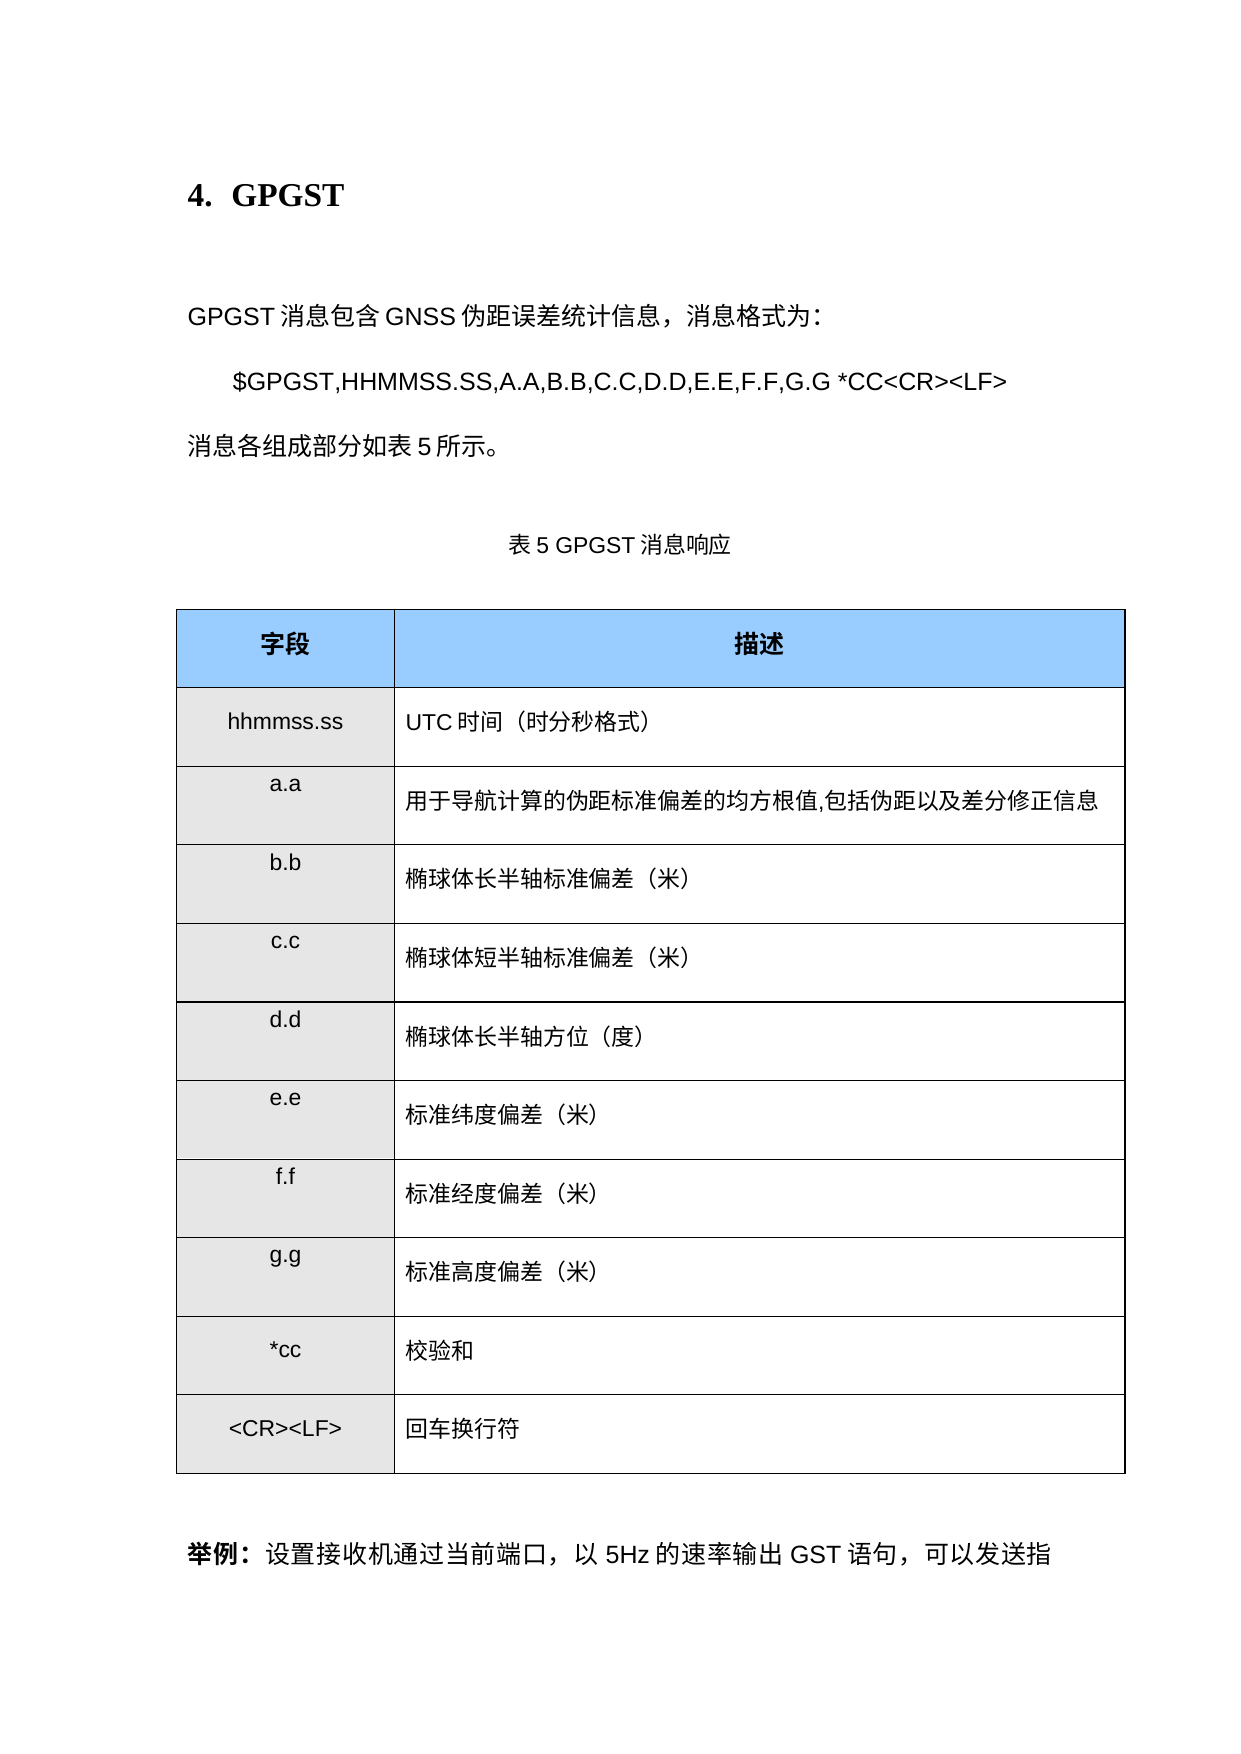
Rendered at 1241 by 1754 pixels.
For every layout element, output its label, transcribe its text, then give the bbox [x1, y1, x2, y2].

table_cell 用于导航计算的伪距标准偏差的均方根值,包括伪距以及差分修正信息 [395, 767, 1124, 844]
table_cell 回车换行符 [395, 1395, 1124, 1473]
text 消息各组成部分如表5所示。 [187, 412, 1053, 477]
table_cell 标准纬度偏差（米） [395, 1081, 1124, 1158]
table_cell hhmmss.ss [177, 688, 394, 766]
table_cell <CR><LF> [177, 1395, 394, 1473]
table_cell a.a [177, 767, 394, 844]
table_cell e.e [177, 1081, 394, 1158]
text GPGST消息包含GNSS伪距误差统计信息，消息格式为： [187, 282, 1053, 347]
table_cell 标准高度偏差（米） [395, 1238, 1124, 1316]
table_cell f.f [177, 1160, 394, 1237]
table_cell *cc [177, 1317, 394, 1394]
table_cell 椭球体长半轴标准偏差（米） [395, 845, 1124, 923]
table_header 字段 [177, 610, 394, 687]
list GPGST [187, 162, 1053, 227]
text $GPGST,HHMMSS.SS,A.A,B.B,C.C,D.D,E.E,F.F,G.G *CC<CR><LF> [187, 365, 1053, 397]
table_cell d.d [177, 1003, 394, 1080]
table_cell 校验和 [395, 1317, 1124, 1394]
table_cell g.g [177, 1238, 394, 1316]
table_cell 标准经度偏差（米） [395, 1160, 1124, 1237]
text 表5 GPGST消息响应 [187, 511, 1053, 576]
table_header 描述 [395, 610, 1124, 687]
table_cell 椭球体短半轴标准偏差（米） [395, 924, 1124, 1001]
table_cell c.c [177, 924, 394, 1001]
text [187, 1521, 1053, 1586]
table_cell 椭球体长半轴方位（度） [395, 1003, 1124, 1080]
table_cell b.b [177, 845, 394, 923]
table_cell UTC时间（时分秒格式） [395, 688, 1124, 766]
